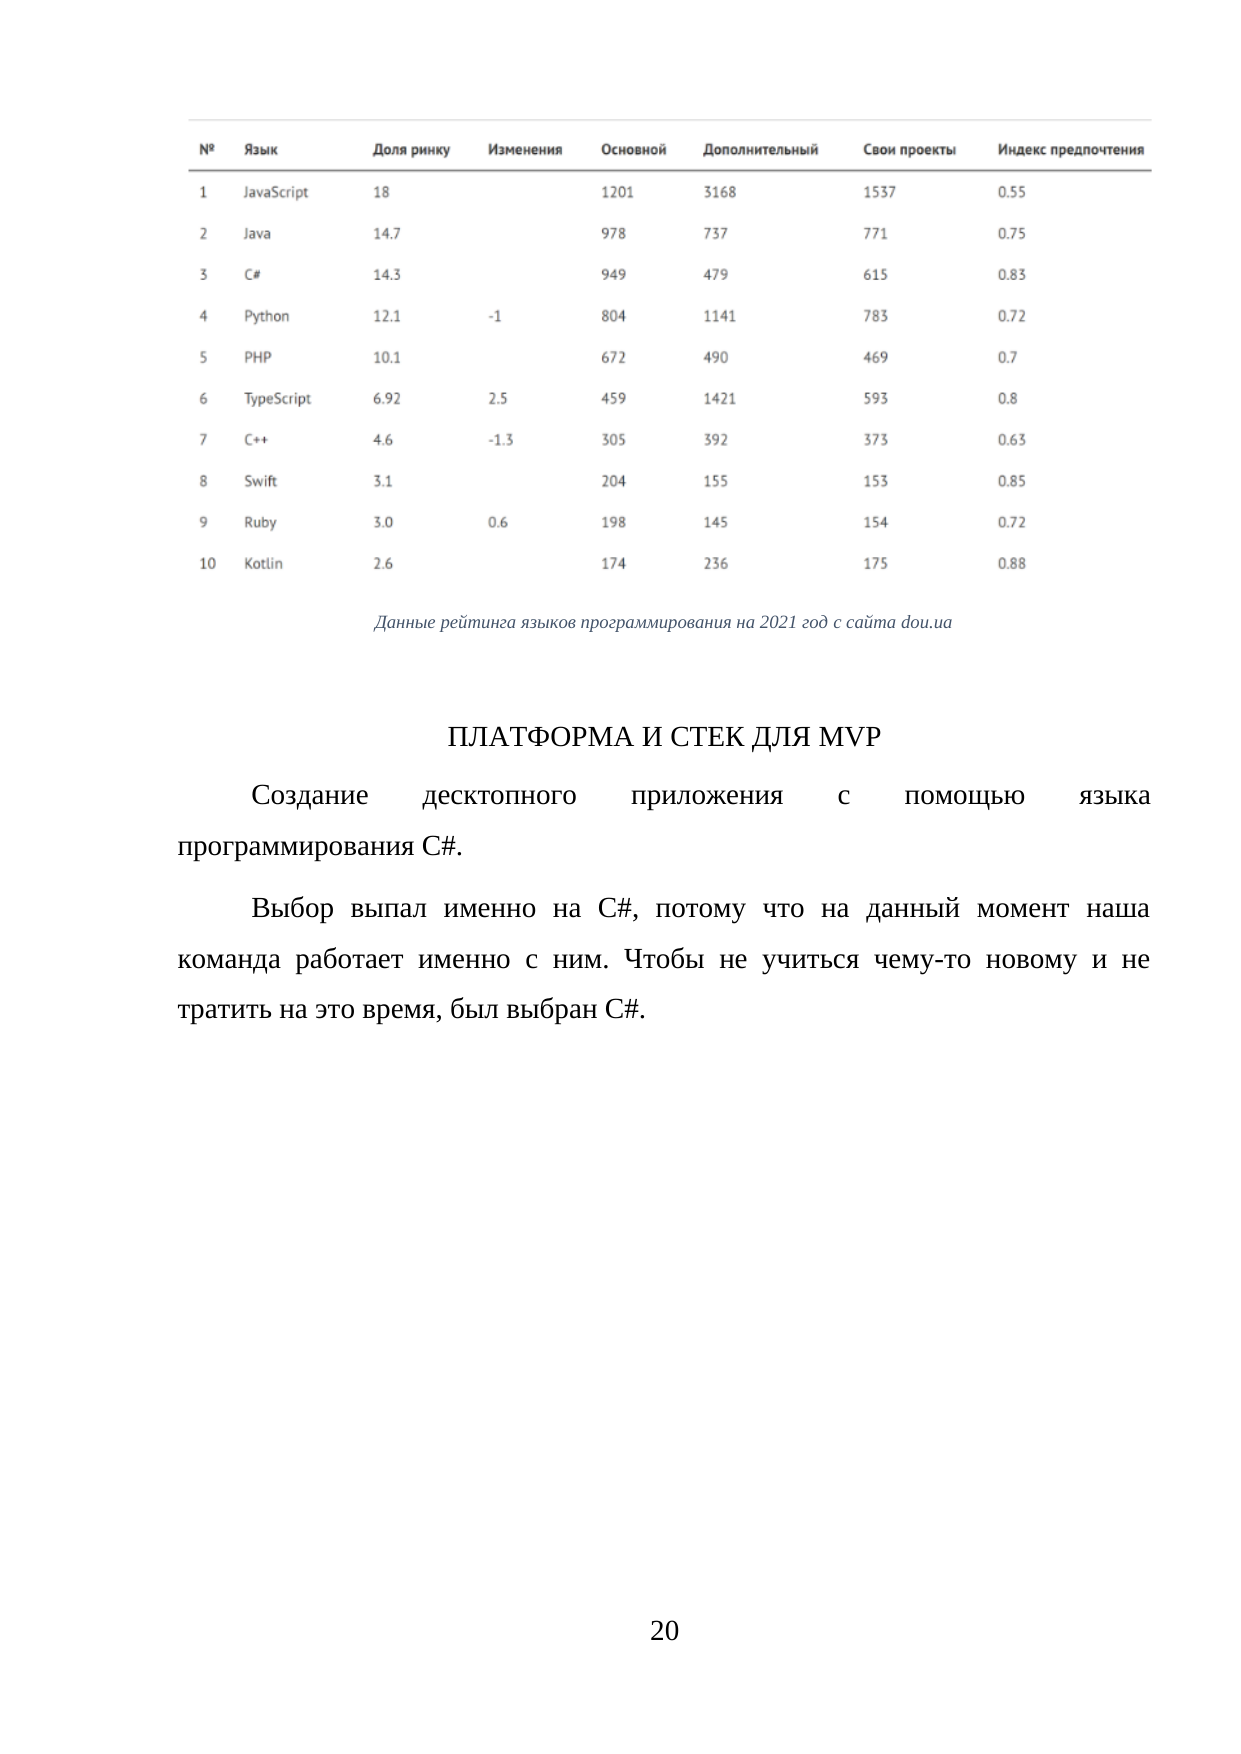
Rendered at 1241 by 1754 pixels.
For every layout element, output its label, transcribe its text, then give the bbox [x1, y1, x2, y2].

text Данные рейтинга языков программирования на 2021 год c сайта dou.ua [177, 611, 1152, 633]
text Платформа и стек для MVP [177, 719, 1152, 752]
text Создание десктопного приложения с помощью языка программирования C#. [177, 777, 1152, 861]
text Выбор выпал именно на C#, потому что на данный момент наша команда работает именно с ним. Чтобы не учиться чему-то новому и не тратить на это время, был выбран C#. [177, 891, 1152, 1025]
picture [177, 118, 1152, 582]
